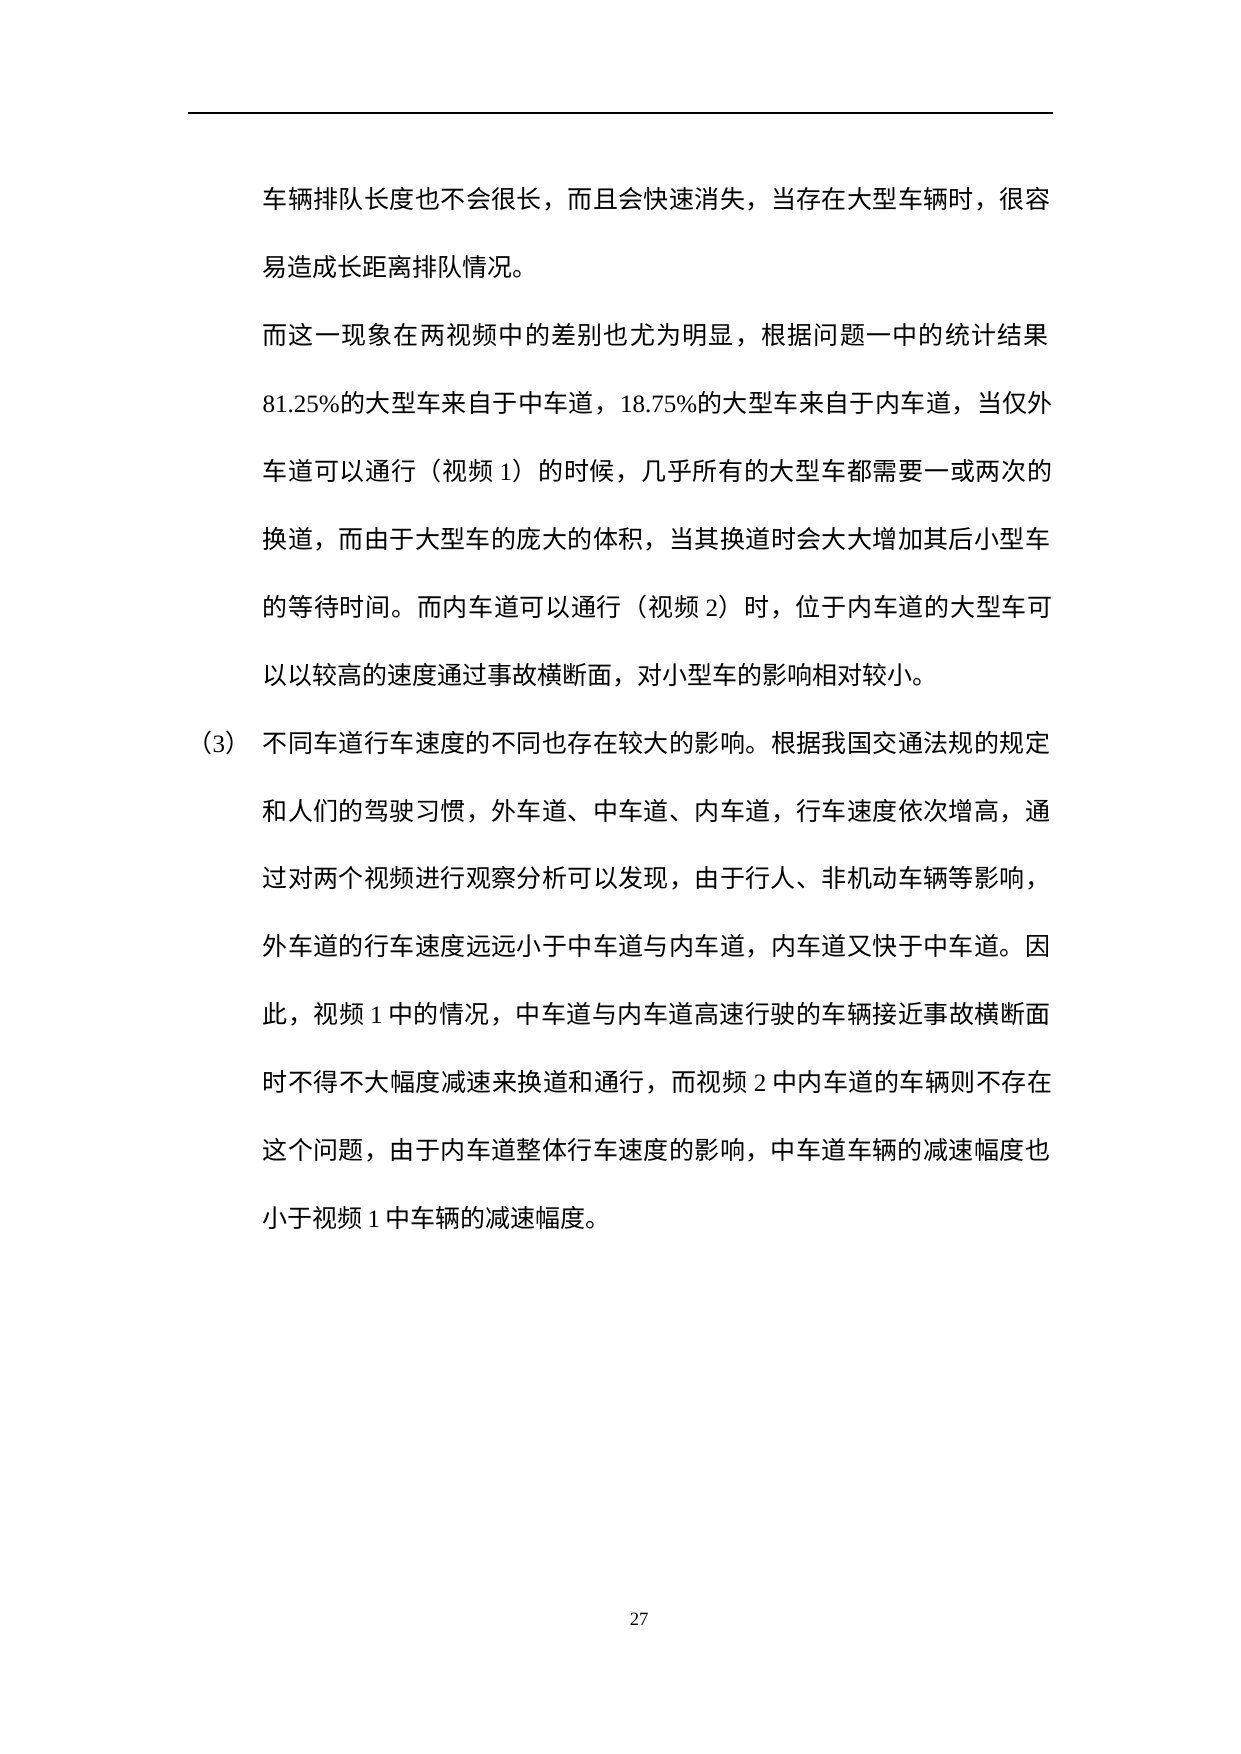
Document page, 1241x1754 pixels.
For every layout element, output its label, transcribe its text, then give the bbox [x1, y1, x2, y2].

list 不同车道行车速度的不同也存在较大的影响。根据我国交通法规的规定和人们的驾驶习惯，外车道、中车道、内车道，行车速度依次增高，通过对两个视频进行观察分析可以发现，由于行人、非机动车辆等影响，外车道的行车速度远远小于中车道与内车道，内车道又快于中车道。因此，视频1中的情况，中车道与内车道高速行驶的车辆接近事故横断面时不得不大幅度减速来换道和通行，而视频2中内车道的车辆则不存在这个问题，由于内车道整体行车速度的影响，中车道车辆的减速幅度也小于视频1中车辆的减速幅度。 [187, 707, 1053, 1251]
list 而这一现象在两视频中的差别也尤为明显，根据问题一中的统计结果，81.25%的大型车来自于中车道，18.75%的大型车来自于内车道，当仅外车道可以通行（视频1）的时候，几乎所有的大型车都需要一或两次的换道，而由于大型车的庞大的体积，当其换道时会大大增加其后小型车的等待时间。而内车道可以通行（视频2）时，位于内车道的大型车可以以较高的速度通过事故横断面，对小型车的影响相对较小。 [262, 300, 1053, 707]
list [187, 164, 1053, 300]
